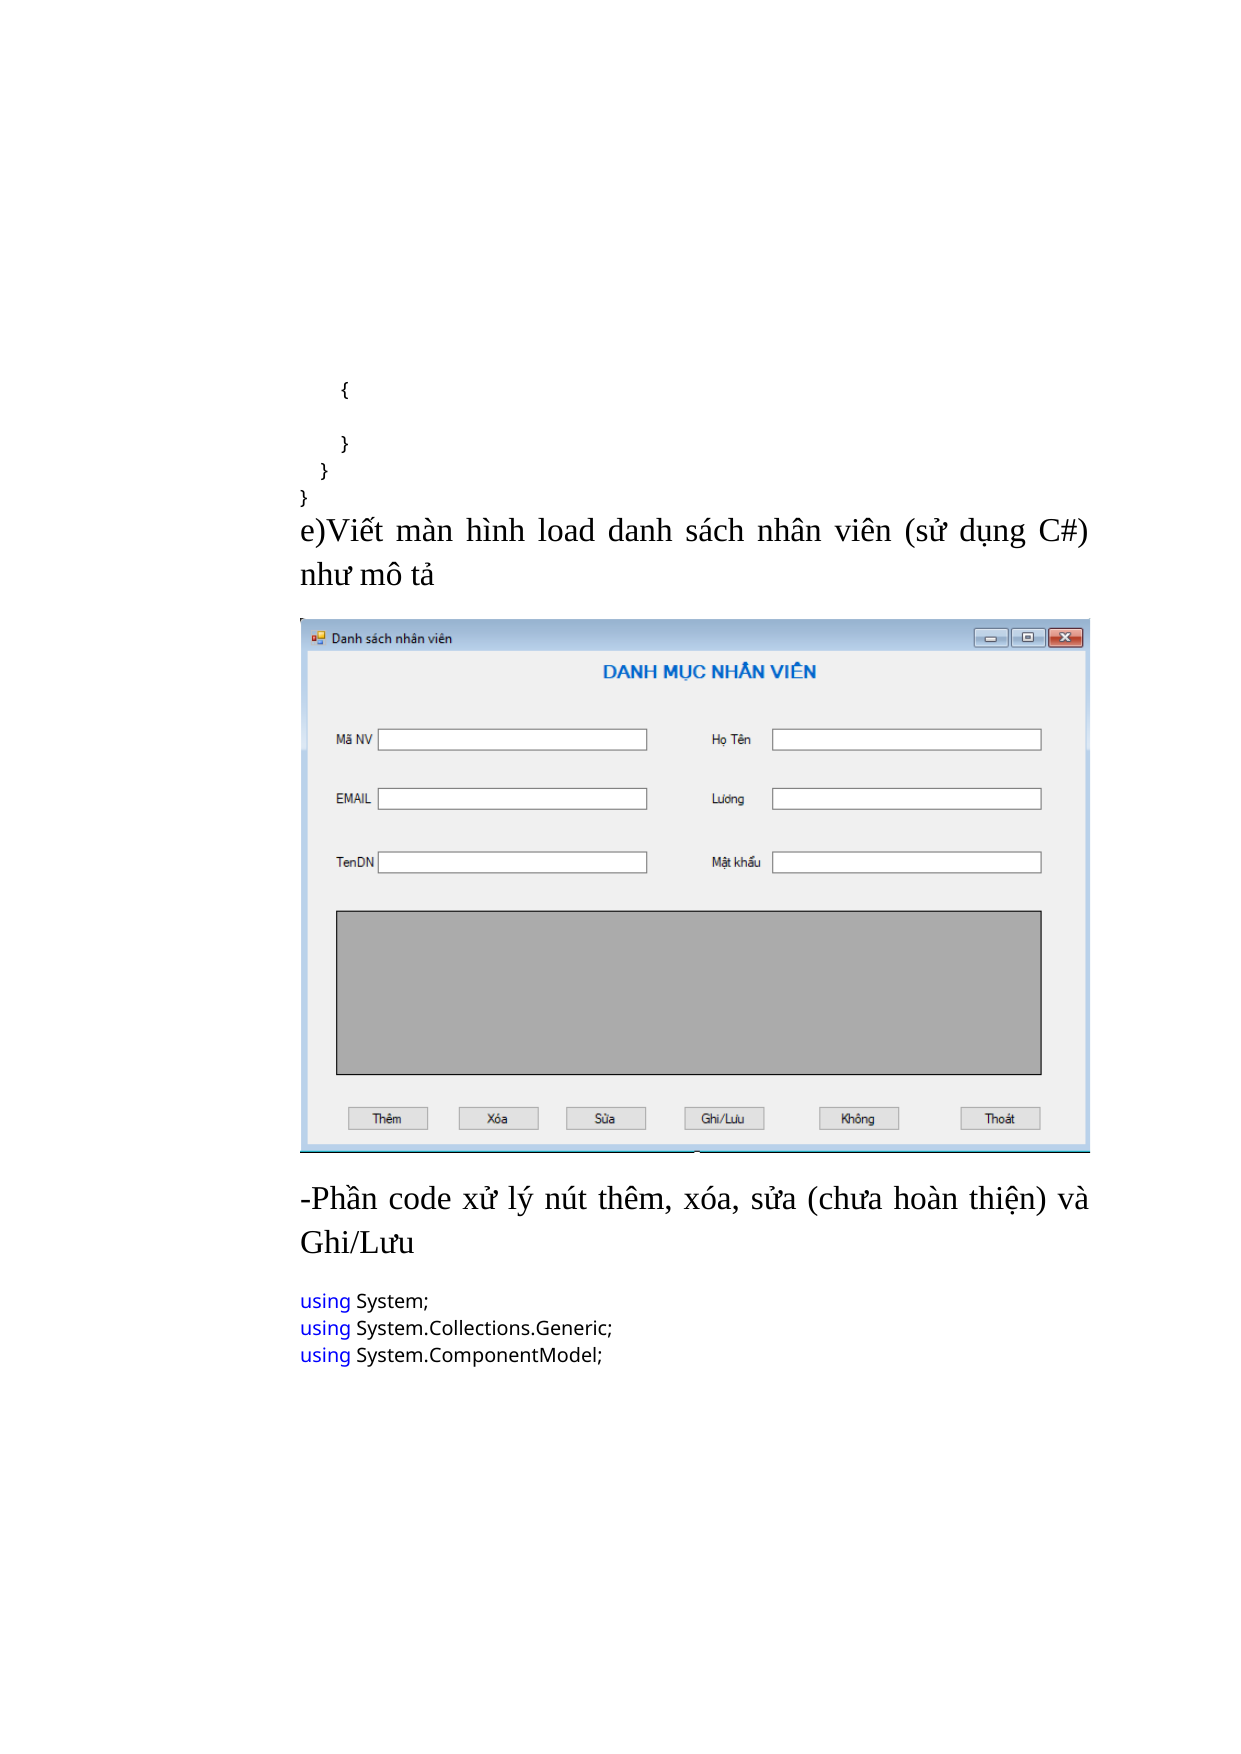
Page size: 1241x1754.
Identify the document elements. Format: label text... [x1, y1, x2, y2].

picture [300, 618, 1091, 1153]
text } [300, 429, 1090, 456]
text { [300, 375, 1090, 402]
text -Phần code xử lý nút thêm, xóa, sửa (chưa hoàn thiện) và Ghi/Lưu [300, 1178, 1090, 1260]
text using System; [300, 1287, 1090, 1314]
text using System.Collections.Generic; [300, 1314, 1090, 1341]
text } [300, 483, 1090, 510]
text using System.ComponentModel; [300, 1341, 1090, 1368]
text e)Viết màn hình load danh sách nhân viên (sử dụng C#) như mô tả [300, 510, 1090, 592]
text } [300, 456, 1090, 483]
